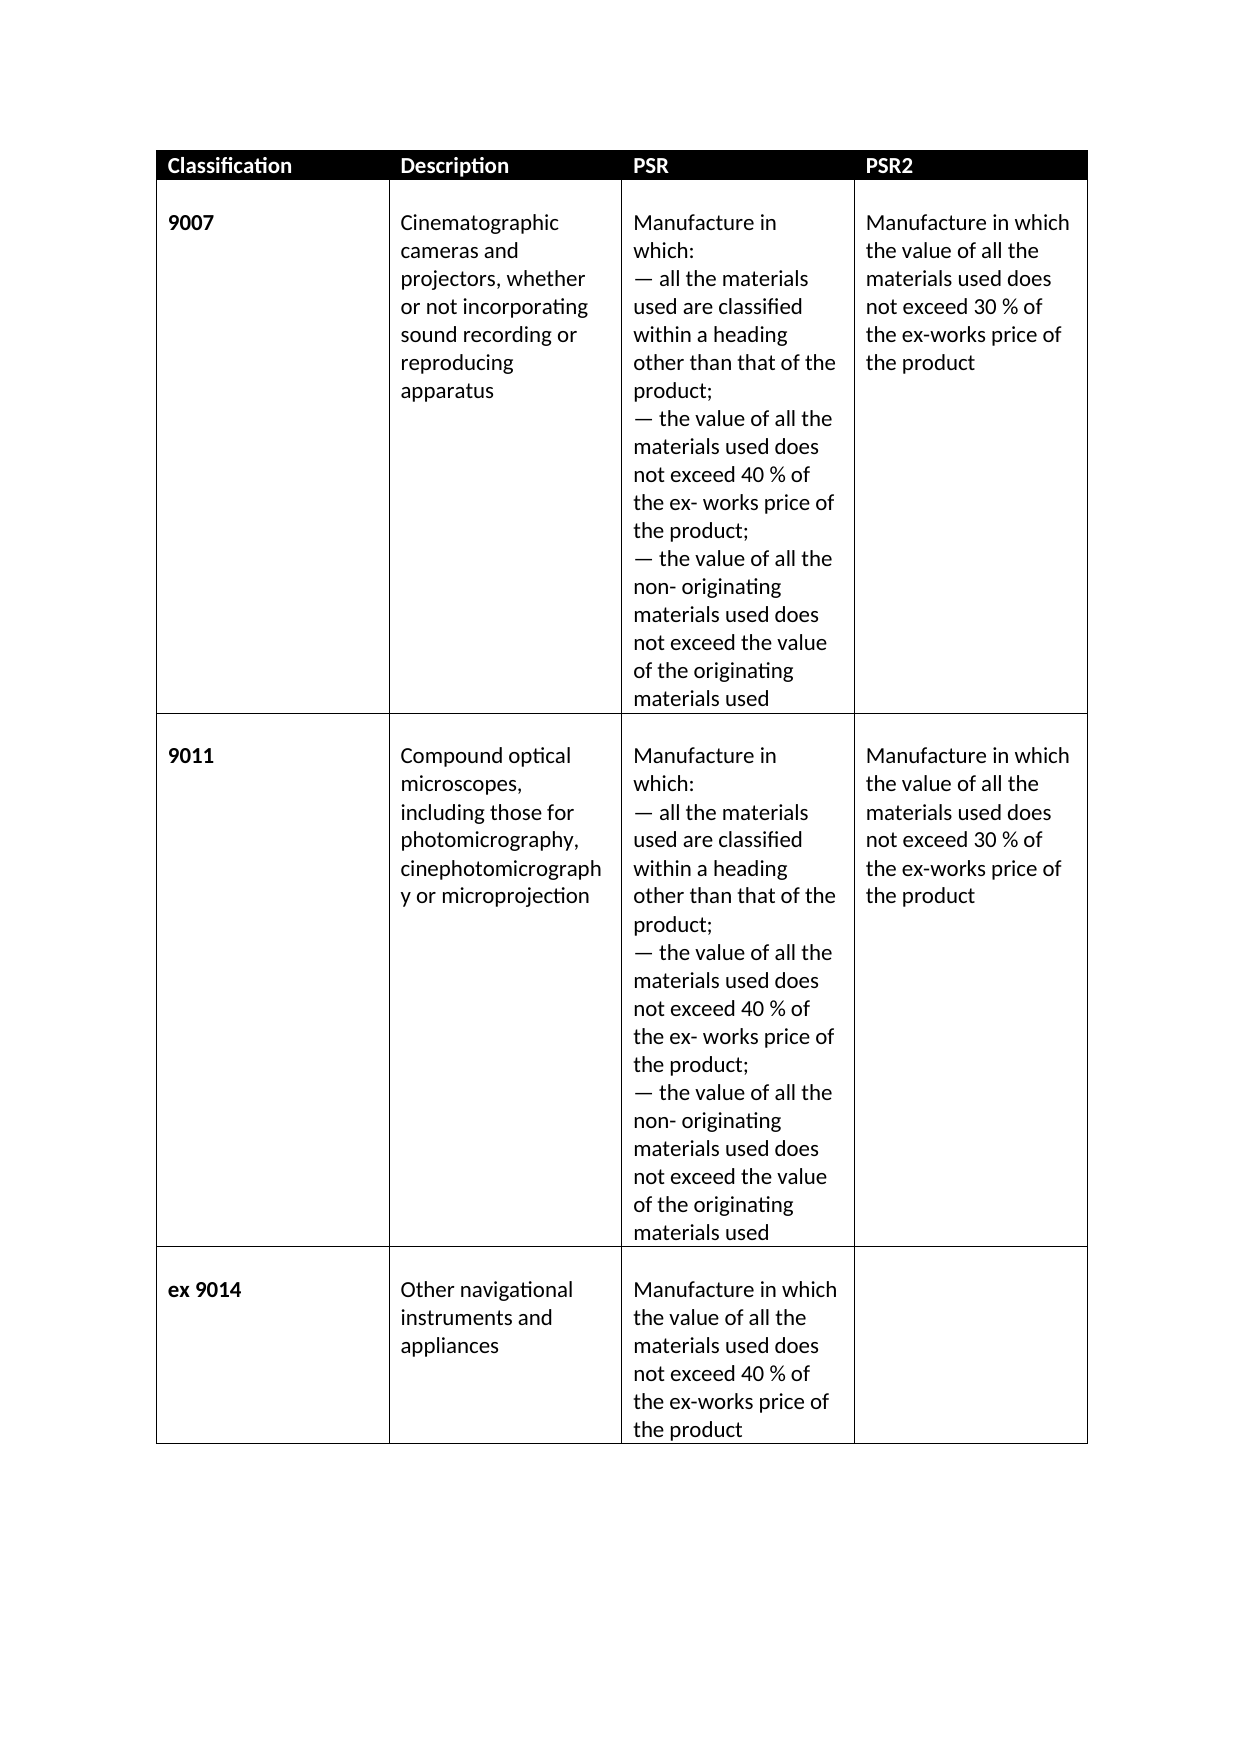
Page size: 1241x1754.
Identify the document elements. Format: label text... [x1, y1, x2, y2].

table_cell Manufacture in which the value of all the materials used does not exceed 30 % of the ex-works price of the product [855, 714, 1087, 1246]
table_cell ex 9014 [157, 1247, 389, 1443]
table_header PSR [622, 151, 854, 179]
table_header Classification [157, 151, 389, 179]
table_cell 9007 [157, 180, 389, 712]
table_cell Other navigational instruments and appliances [390, 1247, 621, 1443]
table_cell Compound optical microscopes, including those for photomicrography, cinephotomicrography or microprojection [390, 714, 621, 1246]
table_cell 9011 [157, 714, 389, 1246]
table_cell Manufacture in which the value of all the materials used does not exceed 30 % of the ex-works price of the product [855, 180, 1087, 712]
table_header Description [390, 151, 621, 179]
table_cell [622, 1247, 854, 1443]
table_header PSR2 [855, 151, 1087, 179]
table_cell [855, 1247, 1087, 1443]
table_cell Cinematographic cameras and projectors, whether or not incorporating sound recording or reproducing apparatus [390, 180, 621, 712]
